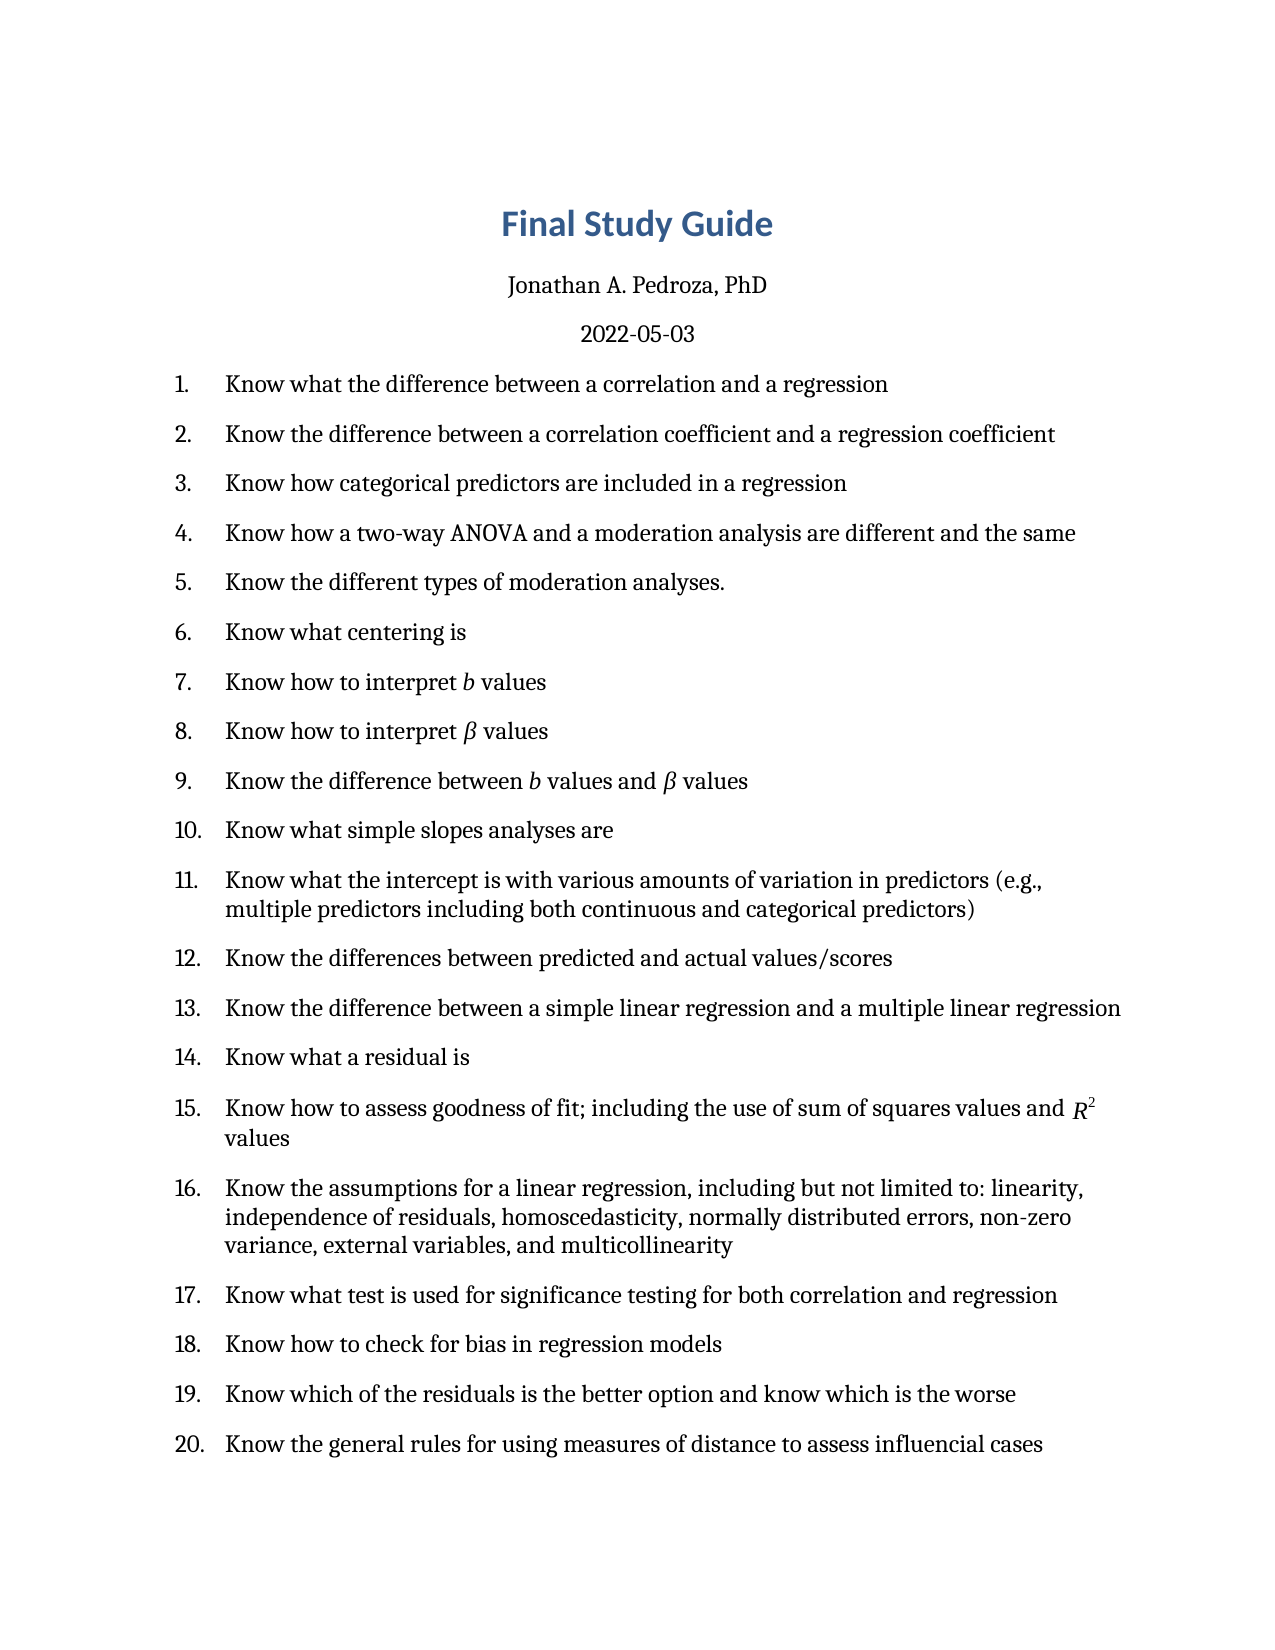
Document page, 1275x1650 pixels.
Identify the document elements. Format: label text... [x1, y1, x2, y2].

list Know how to check for bias in regression models [175, 1330, 1125, 1359]
list Know the assumptions for a linear regression, including but not limited to: linearity, independence of residuals, homoscedasticity, normally distributed errors, non-zero variance, external variables, and multicollinearity [175, 1174, 1125, 1260]
list Know the general rules for using measures of distance to assess influencial cases [175, 1429, 1125, 1458]
list Know how a two-way ANOVA and a moderation analysis are different and the same [175, 519, 1125, 547]
title Final Study Guide [150, 200, 1125, 246]
list Know the differences between predicted and actual values/scores [175, 944, 1125, 973]
list Know what a residual is [175, 1043, 1125, 1072]
text 2022-05-03 [150, 320, 1125, 349]
list Know how to interpret values [175, 667, 1125, 696]
list Know the different types of moderation analyses. [175, 568, 1125, 597]
list Know what the intercept is with various amounts of variation in predictors (e.g., multiple predictors including both continuous and categorical predictors) [175, 866, 1125, 923]
list Know what the difference between a correlation and a regression [175, 370, 1125, 399]
list Know how to assess goodness of fit; including the use of sum of squares values and values [175, 1093, 1125, 1153]
list Know what centering is [175, 618, 1125, 647]
list Know the difference between a simple linear regression and a multiple linear regression [175, 994, 1125, 1022]
list Know the difference between a correlation coefficient and a regression coefficient [175, 419, 1125, 448]
list Know what test is used for significance testing for both correlation and regression [175, 1281, 1125, 1309]
text Jonathan A. Pedroza, PhD [150, 271, 1125, 299]
list Know how categorical predictors are included in a regression [175, 469, 1125, 498]
list Know which of the residuals is the better option and know which is the worse [175, 1380, 1125, 1409]
list Know how to interpret values [175, 717, 1125, 746]
list Know the difference between values and values [175, 767, 1125, 795]
list Know what simple slopes analyses are [175, 816, 1125, 845]
